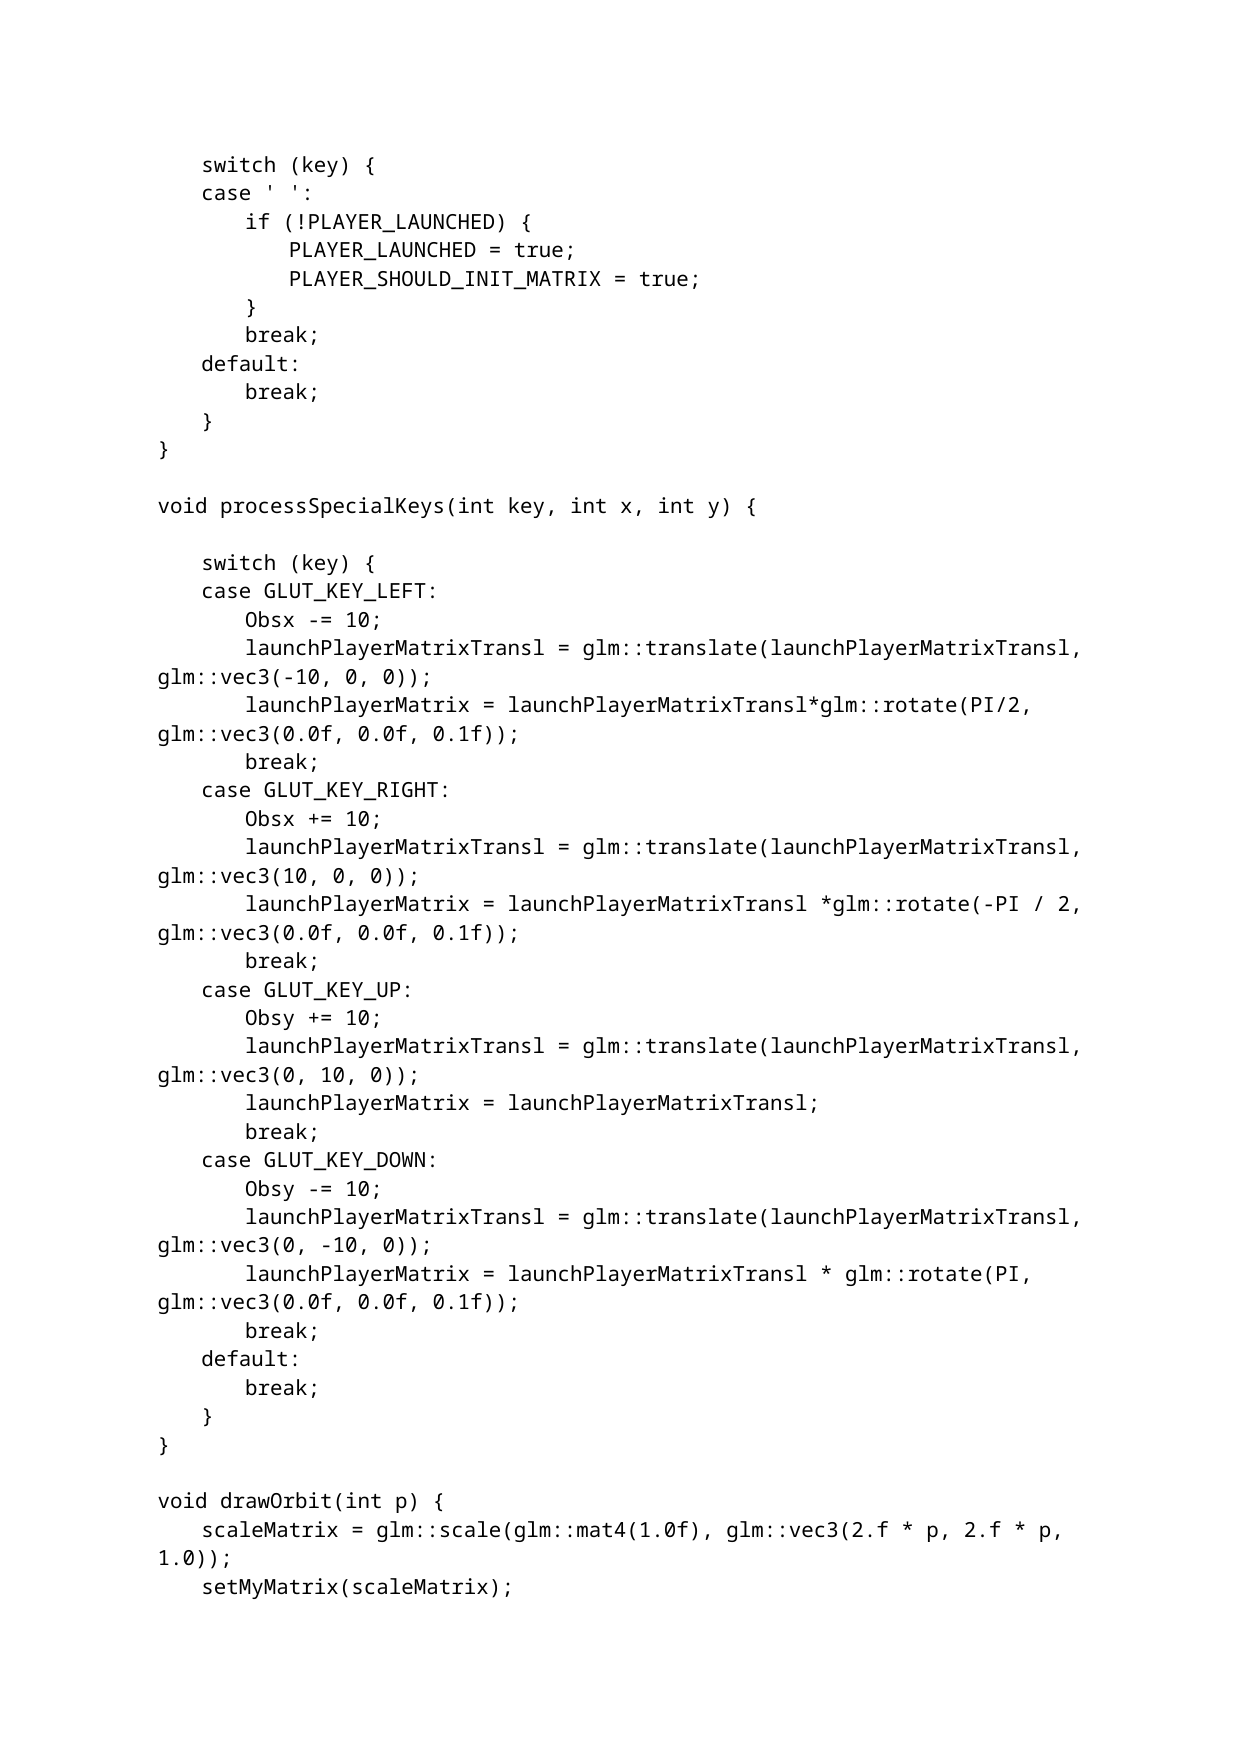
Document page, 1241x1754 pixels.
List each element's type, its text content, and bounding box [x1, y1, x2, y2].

text case GLUT_KEY_RIGHT: [157, 776, 1083, 804]
text } [157, 1430, 1083, 1458]
text switch (key) { [157, 150, 1083, 178]
text case GLUT_KEY_DOWN: [157, 1145, 1083, 1174]
text launchPlayerMatrix = launchPlayerMatrixTransl*glm::rotate(PI/2, glm::vec3(0.0f, 0.0f, 0.1f)); [157, 690, 1083, 747]
text Obsx -= 10; [157, 605, 1083, 633]
text PLAYER_SHOULD_INIT_MATRIX = true; [157, 264, 1083, 292]
text } [157, 1401, 1083, 1430]
text launchPlayerMatrix = launchPlayerMatrixTransl *glm::rotate(-PI / 2, glm::vec3(0.0f, 0.0f, 0.1f)); [157, 889, 1083, 946]
text void drawOrbit(int p) { [157, 1487, 1083, 1515]
text switch (key) { [157, 548, 1083, 577]
text } [157, 292, 1083, 321]
text void processSpecialKeys(int key, int x, int y) { [157, 491, 1083, 520]
text launchPlayerMatrixTransl = glm::translate(launchPlayerMatrixTransl, glm::vec3(0, 10, 0)); [157, 1032, 1083, 1088]
text if (!PLAYER_LAUNCHED) { [157, 207, 1083, 235]
text case ' ': [157, 178, 1083, 207]
text } [157, 406, 1083, 434]
text PLAYER_LAUNCHED = true; [157, 235, 1083, 264]
text default: [157, 1344, 1083, 1373]
text launchPlayerMatrix = launchPlayerMatrixTransl * glm::rotate(PI, glm::vec3(0.0f, 0.0f, 0.1f)); [157, 1259, 1083, 1316]
text case GLUT_KEY_LEFT: [157, 577, 1083, 605]
text Obsy += 10; [157, 1003, 1083, 1032]
text break; [157, 1373, 1083, 1401]
text scaleMatrix = glm::scale(glm::mat4(1.0f), glm::vec3(2.f * p, 2.f * p, 1.0)); [157, 1515, 1083, 1572]
text launchPlayerMatrixTransl = glm::translate(launchPlayerMatrixTransl, glm::vec3(-10, 0, 0)); [157, 633, 1083, 690]
text launchPlayerMatrix = launchPlayerMatrixTransl; [157, 1088, 1083, 1117]
text break; [157, 1117, 1083, 1145]
text case GLUT_KEY_UP: [157, 975, 1083, 1003]
text break; [157, 946, 1083, 975]
text break; [157, 747, 1083, 776]
text Obsx += 10; [157, 804, 1083, 832]
text break; [157, 377, 1083, 406]
text launchPlayerMatrixTransl = glm::translate(launchPlayerMatrixTransl, glm::vec3(0, -10, 0)); [157, 1202, 1083, 1259]
text break; [157, 1316, 1083, 1344]
text launchPlayerMatrixTransl = glm::translate(launchPlayerMatrixTransl, glm::vec3(10, 0, 0)); [157, 832, 1083, 889]
text default: [157, 349, 1083, 377]
text break; [157, 321, 1083, 349]
text setMyMatrix(scaleMatrix); [157, 1572, 1083, 1600]
text } [157, 434, 1083, 463]
text Obsy -= 10; [157, 1174, 1083, 1202]
